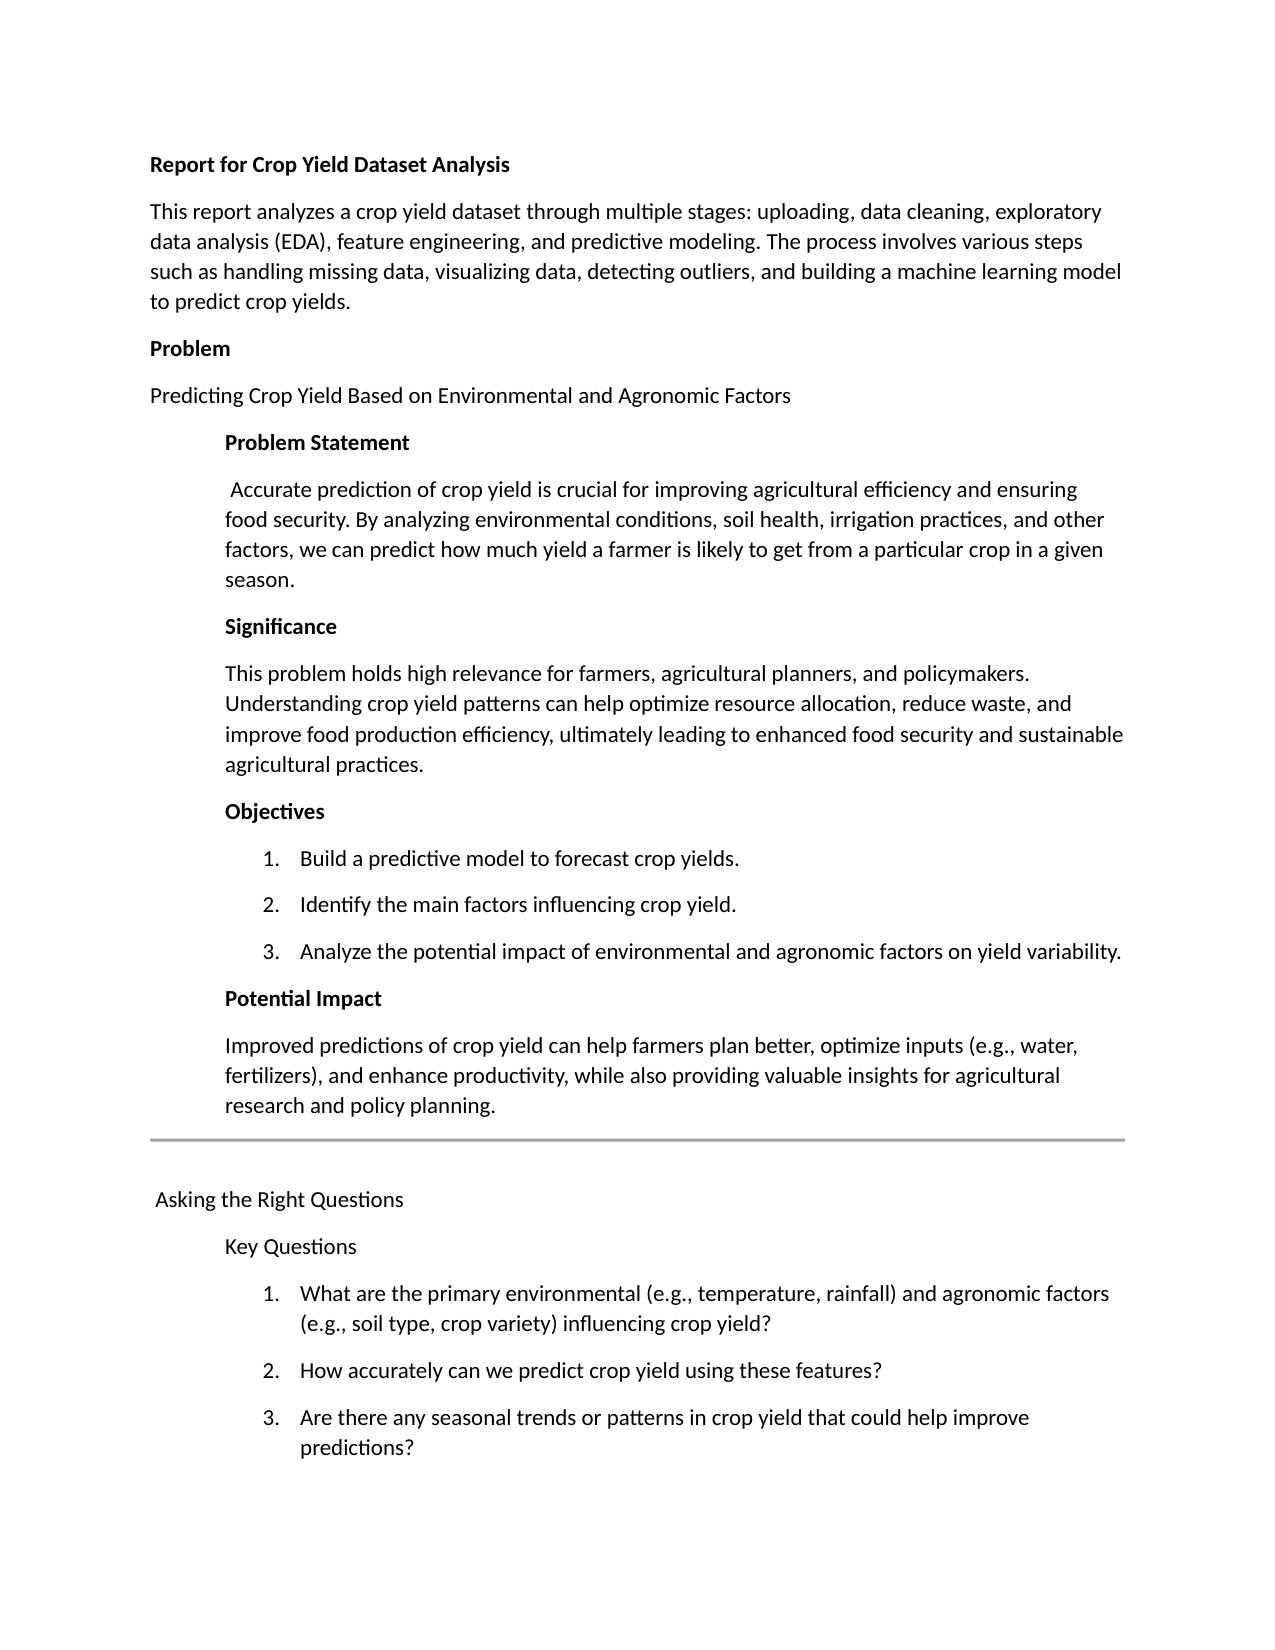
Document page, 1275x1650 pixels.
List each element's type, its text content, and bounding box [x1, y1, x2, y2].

list What are the primary environmental (e.g., temperature, rainfall) and agronomic factors (e.g., soil type, crop variety) influencing crop yield? [262, 1279, 1125, 1337]
list How accurately can we predict crop yield using these features? [262, 1356, 1125, 1384]
text Improved predictions of crop yield can help farmers plan better, optimize inputs (e.g., water, fertilizers), and enhance productivity, while also providing valuable insights for agricultural research and policy planning. [225, 1031, 1125, 1120]
text This report analyzes a crop yield dataset through multiple stages: uploading, data cleaning, exploratory data analysis (EDA), feature engineering, and predictive modeling. The process involves various steps such as handling missing data, visualizing data, detecting outliers, and building a machine learning model to predict crop yields. [150, 197, 1125, 316]
list Identify the main factors influencing crop yield. [262, 891, 1125, 919]
text Predicting Crop Yield Based on Environmental and Agronomic Factors [150, 381, 1125, 409]
text Accurate prediction of crop yield is crucial for improving agricultural efficiency and ensuring food security. By analyzing environmental conditions, soil health, irrigation practices, and other factors, we can predict how much yield a farmer is likely to get from a particular crop in a given season. [225, 475, 1125, 594]
text Problem [150, 334, 1125, 362]
list Analyze the potential impact of environmental and agronomic factors on yield variability. [262, 937, 1125, 966]
text Problem Statement [225, 428, 1125, 456]
text Potential Impact [225, 984, 1125, 1012]
text This problem holds high relevance for farmers, agricultural planners, and policymakers. Understanding crop yield patterns can help optimize resource allocation, reduce waste, and improve food production efficiency, ultimately leading to enhanced food security and sustainable agricultural practices. [225, 659, 1125, 778]
list Are there any seasonal trends or patterns in crop yield that could help improve predictions? [262, 1403, 1125, 1461]
text Objectives [225, 797, 1125, 825]
list Build a predictive model to forecast crop yields. [262, 844, 1125, 872]
text Report for Crop Yield Dataset Analysis [150, 150, 1125, 178]
text Asking the Right Questions [150, 1185, 1125, 1213]
text Significance [225, 612, 1125, 641]
text Key Questions [225, 1232, 1125, 1260]
